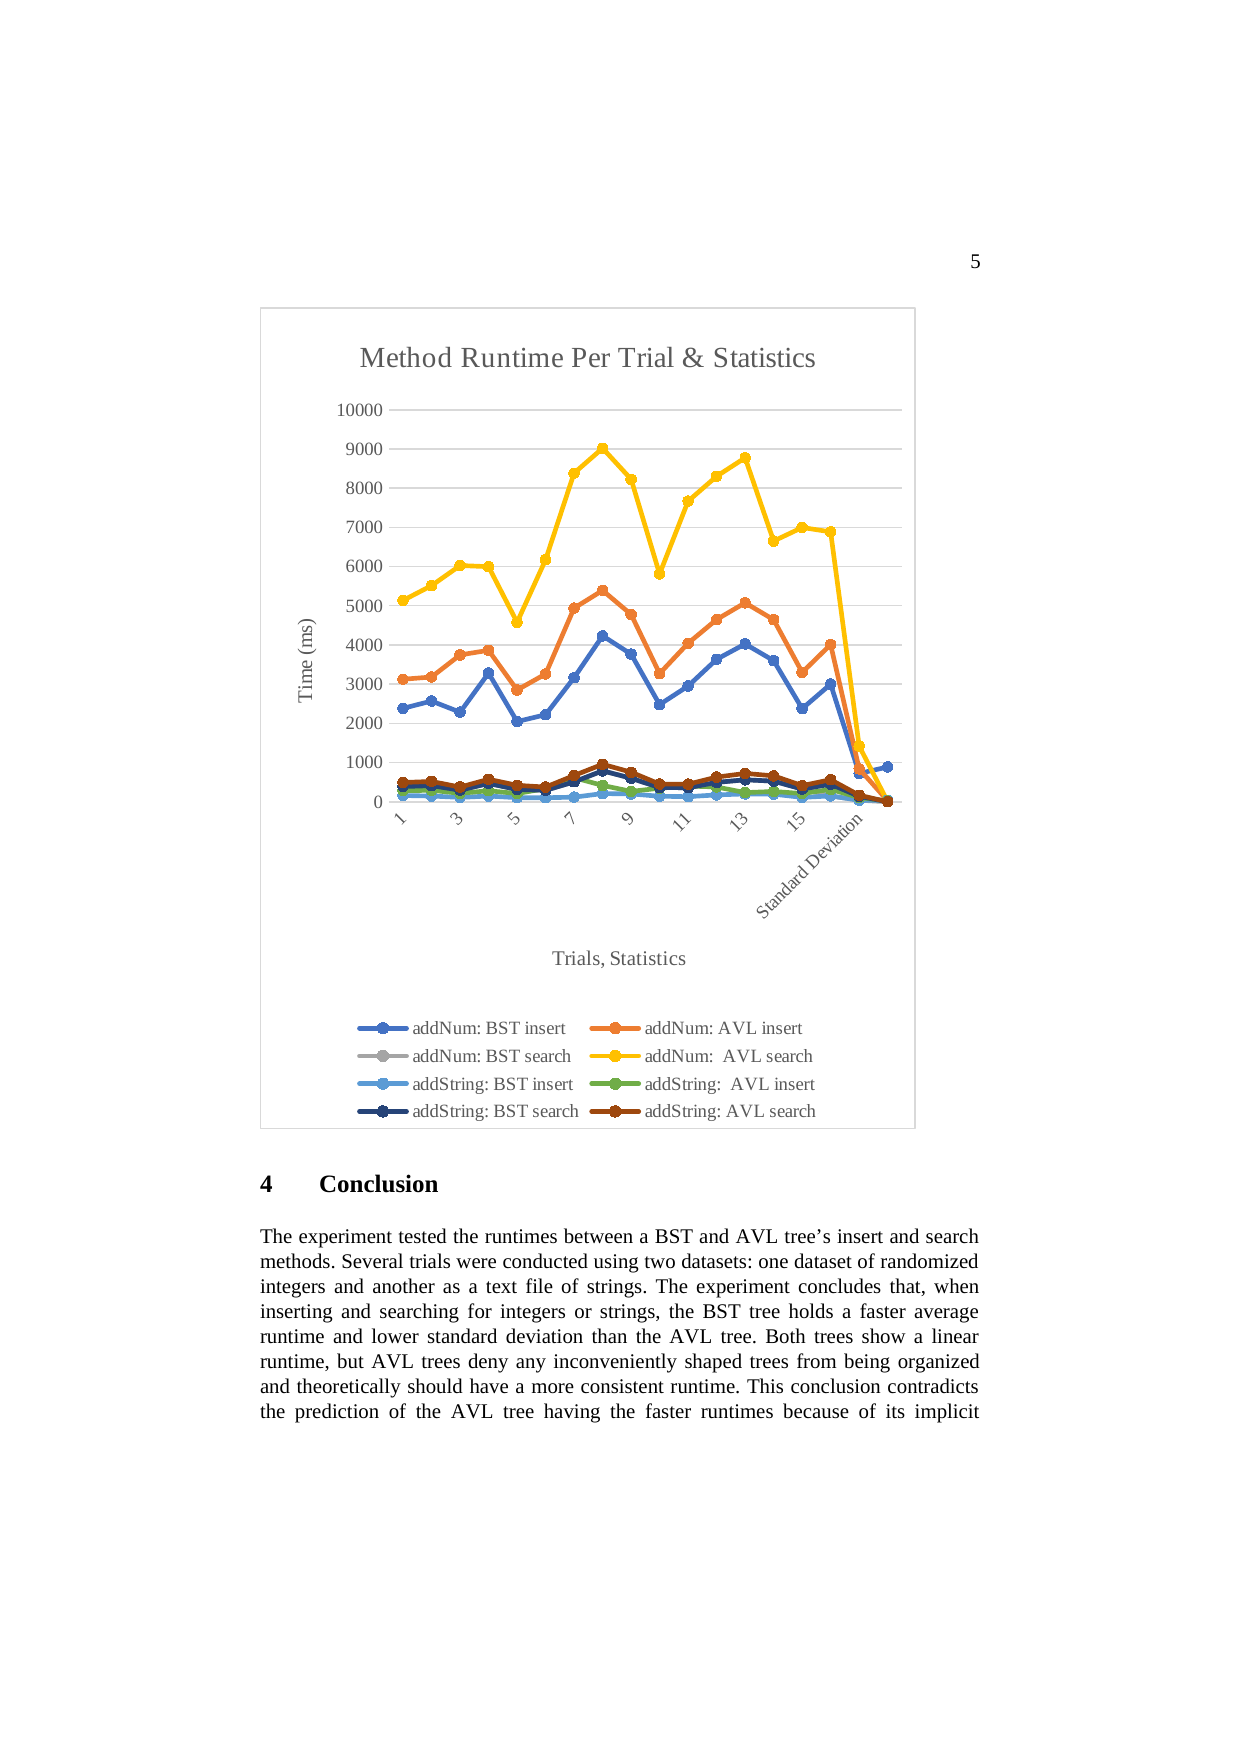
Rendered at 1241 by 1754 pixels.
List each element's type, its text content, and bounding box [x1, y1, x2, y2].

subtitle Conclusion [260, 1167, 980, 1198]
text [260, 1223, 980, 1423]
